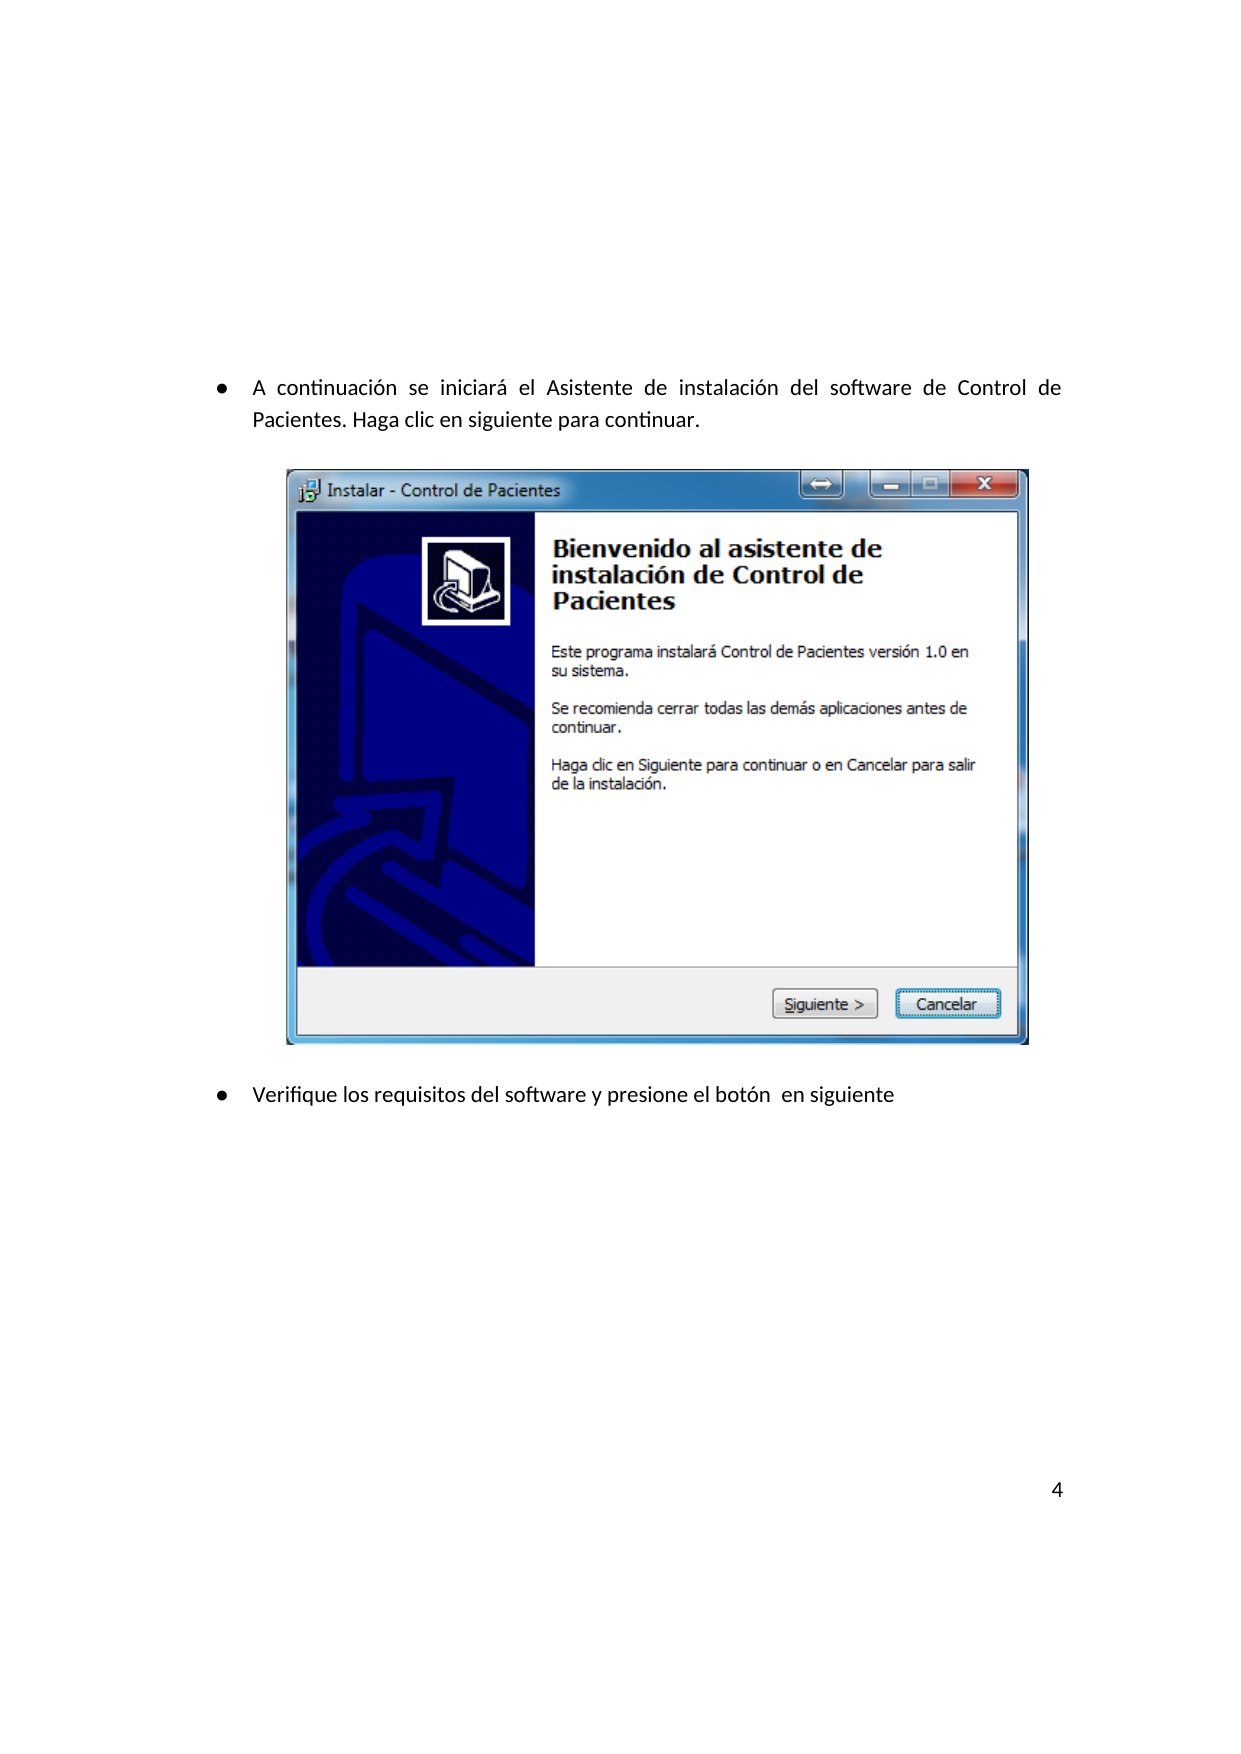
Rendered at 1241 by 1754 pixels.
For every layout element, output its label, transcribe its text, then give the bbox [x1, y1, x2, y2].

list Verifique los requisitos del software y presione el botón en siguiente [215, 1081, 1063, 1108]
list A continuación se iniciará el Asistente de instalación del software de Control de Pacientes. Haga clic en siguiente para continuar. [215, 373, 1063, 433]
picture [286, 469, 1029, 1045]
